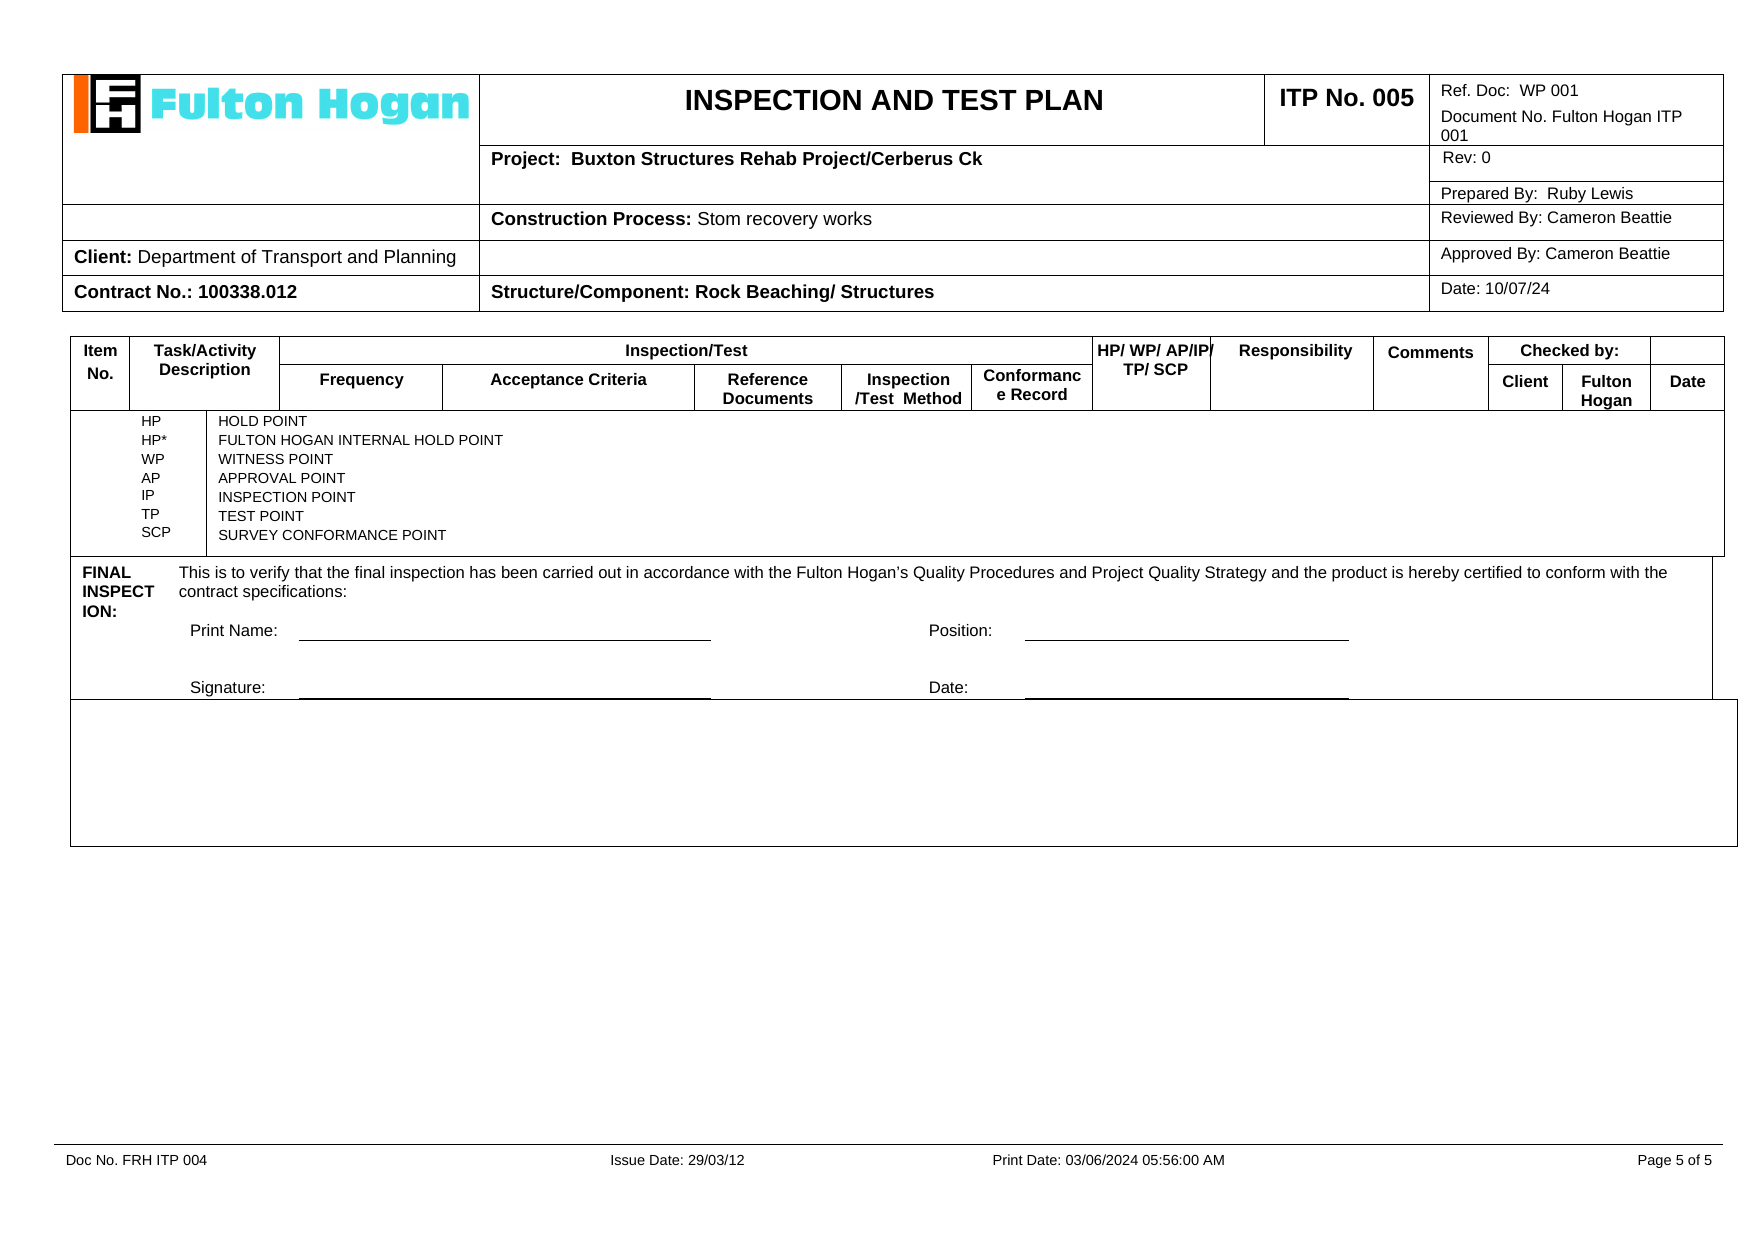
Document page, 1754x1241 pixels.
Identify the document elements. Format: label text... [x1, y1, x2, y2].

table_cell [71, 700, 1713, 846]
table_header Checked by: [1489, 337, 1650, 364]
table_header [1651, 337, 1724, 364]
table_cell Frequency [280, 365, 442, 410]
table_cell Client [1489, 365, 1562, 410]
table_cell Acceptance Criteria [443, 365, 694, 410]
table_header Item No. [71, 337, 129, 410]
table_header Task/Activity Description [130, 337, 279, 410]
table_cell Conformance Record [972, 365, 1092, 410]
table_cell [71, 411, 130, 556]
table_cell Inspection /Test Method [842, 365, 971, 410]
picture [73, 75, 469, 133]
table_cell Date [1651, 365, 1724, 410]
table_header Responsibility [1211, 337, 1373, 410]
table_cell HOLD POINT HOGAN INTERNAL HOLD POINT WITNESS POINT APPROVAL POINT INSPECTION POINT TEST POINT SURVEY CONFORMANCE POINT [207, 411, 1724, 556]
table_cell Reference Documents [695, 365, 841, 410]
table_cell Fulton Hogan [1563, 365, 1650, 410]
table_header Inspection/Test [280, 337, 1092, 364]
table_cell [1713, 700, 1737, 846]
table_header Comments [1374, 337, 1488, 410]
table_cell This is to verify that the final inspection has been carried out in accordance with the Fulton Hogan’s Quality Procedures and Project Quality Strategy and the product is hereby certified to conform with the contract specifications: [167, 557, 1712, 698]
table_cell FINAL INSPECTION: [71, 557, 167, 698]
table_cell HP HP* WP AP IP TP SCP [130, 411, 206, 556]
table_header HP/ WP/ AP/IP/ TP/ SCP [1093, 337, 1210, 410]
